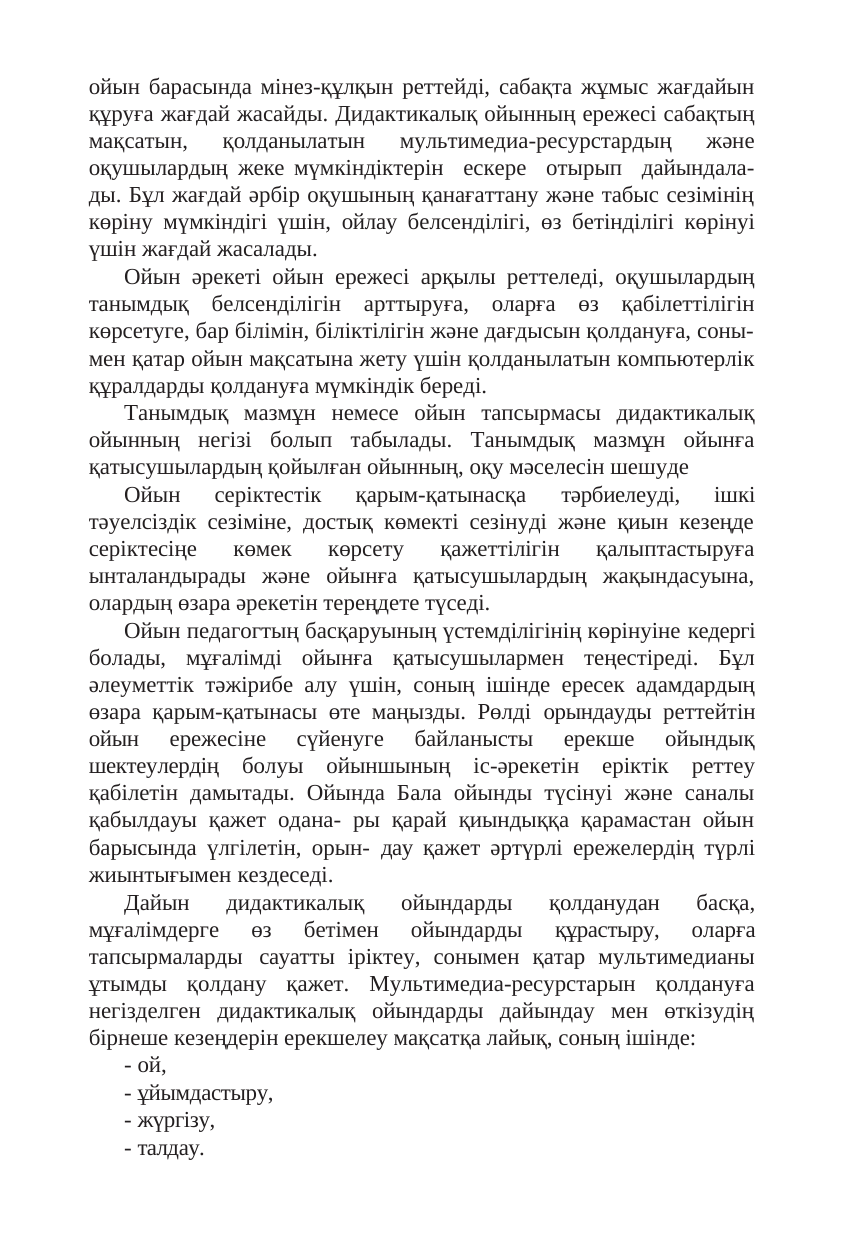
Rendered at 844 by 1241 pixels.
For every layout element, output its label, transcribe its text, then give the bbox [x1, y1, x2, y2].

list талдау. [124, 1134, 769, 1160]
text Танымдық мазмұн немесе ойын тапсырмасы дидактикалық ойынның негізі болып табылады. Танымдық мазмұн ойынға қатысушылардың қойылған ойынның, оқу мəселесін шешуде [88, 399, 755, 480]
text Ойын əрекеті ойын ережесі арқылы реттеледі, оқушылардың танымдық белсенділігін арттыруға, оларға өз қабілеттілігін көрсетуге, бар білімін, біліктілігін жəне дағдысын қолдануға, соны- мен қатар ойын мақсатына жету үшін қолданылатын компьютерлік құралдарды қолдануға мүмкіндік береді. [88, 263, 755, 398]
list ұйымдастыру, [124, 1079, 769, 1105]
text Дайын дидактикалық ойындарды қолданудан басқа, мұғалімдерге өз бетімен ойындарды құрастыру, оларға тапсырмаларды сауатты іріктеу, сонымен қатар мультимедианы ұтымды қолдану қажет. Мультимедиа-ресурстарын қолдануға негізделген дидактикалық ойындарды дайындау мен өткізудің бірнеше кезеңдерін ерекшелеу мақсатқа лайық, соның ішінде: [88, 889, 755, 1051]
text Ойын педагогтың басқаруының үстемділігінің көрінуіне кедергі болады, мұғалімді ойынға қатысушылармен теңестіреді. Бұл əлеуметтік тəжірибе алу үшін, соның ішінде ересек адамдардың өзара қарым-қатынасы өте маңызды. Рөлді орындауды реттейтін ойын ережесіне сүйенуге байланысты ерекше ойындық шектеулердің болуы ойыншының іс-əрекетін еріктік реттеу қабілетін дамытады. Ойында Бала ойынды түсінуі жəне саналы қабылдауы қажет одана- ры қарай қиындыққа қарамастан ойын барысында үлгілетін, орын- дау қажет əртүрлі ережелердің түрлі жиынтығымен кездеседі. [88, 617, 756, 887]
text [88, 73, 755, 262]
text Ойын серіктестік қарым-қатынасқа тəрбиелеуді, ішкі тəуелсіздік сезіміне, достық көмекті сезінуді жəне қиын кезеңде серіктесіңе көмек көрсету қажеттілігін қалыптастыруға ынталандырады жəне ойынға қатысушылардың жақындасуына, олардың өзара əрекетін тереңдете түседі. [88, 481, 755, 616]
list ой, [124, 1052, 769, 1078]
list жүргiзу, [124, 1107, 769, 1133]
